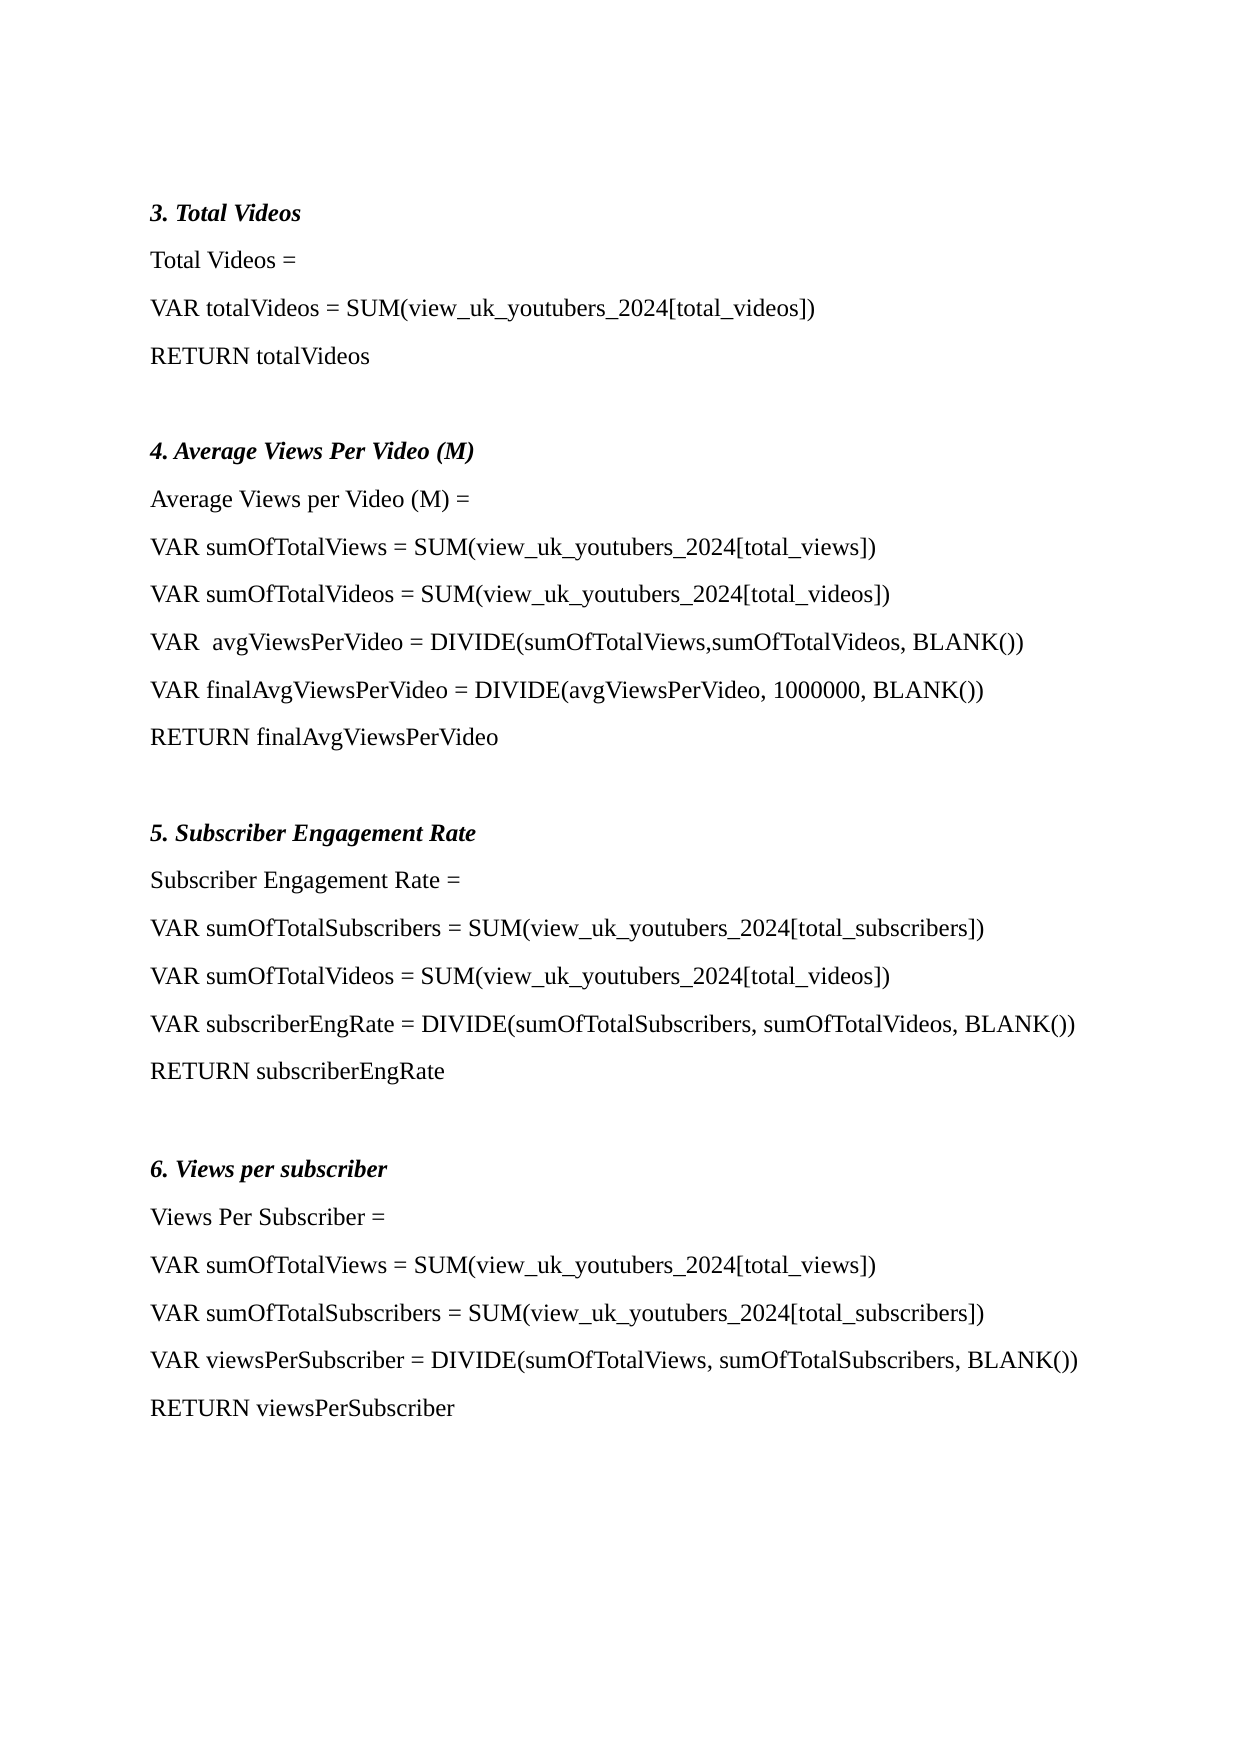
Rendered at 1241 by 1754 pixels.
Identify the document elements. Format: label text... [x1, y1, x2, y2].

text VAR finalAvgViewsPerVideo = DIVIDE(avgViewsPerVideo, 1000000, BLANK()) [150, 675, 1090, 703]
text 3. Total Videos [150, 198, 1090, 226]
text VAR sumOfTotalViews = SUM(view_uk_youtubers_2024[total_views]) [150, 532, 1090, 560]
text VAR viewsPerSubscriber = DIVIDE(sumOfTotalViews, sumOfTotalSubscribers, BLANK()) [150, 1345, 1090, 1374]
text 5. Subscriber Engagement Rate [150, 818, 1090, 847]
text VAR totalVideos = SUM(view_uk_youtubers_2024[total_videos]) [150, 293, 1090, 322]
text Average Views per Video (M) = [150, 484, 1090, 513]
text VAR sumOfTotalVideos = SUM(view_uk_youtubers_2024[total_videos]) [150, 579, 1090, 608]
text VAR sumOfTotalVideos = SUM(view_uk_youtubers_2024[total_videos]) [150, 961, 1090, 990]
text 6. Views per subscriber [150, 1154, 1090, 1183]
text RETURN finalAvgViewsPerVideo [150, 722, 1090, 751]
text Subscriber Engagement Rate = [150, 866, 1090, 894]
text VAR sumOfTotalSubscribers = SUM(view_uk_youtubers_2024[total_subscribers]) [150, 913, 1090, 942]
text Views Per Subscriber = [150, 1202, 1090, 1231]
text VAR sumOfTotalSubscribers = SUM(view_uk_youtubers_2024[total_subscribers]) [150, 1298, 1090, 1326]
text RETURN subscriberEngRate [150, 1056, 1090, 1085]
text VAR avgViewsPerVideo = DIVIDE(sumOfTotalViews,sumOfTotalVideos, BLANK()) [150, 627, 1090, 656]
text Total Videos = [150, 245, 1090, 274]
text VAR sumOfTotalViews = SUM(view_uk_youtubers_2024[total_views]) [150, 1250, 1090, 1279]
text 4. Average Views Per Video (M) [150, 436, 1090, 465]
text RETURN viewsPerSubscriber [150, 1393, 1090, 1422]
text RETURN totalVideos [150, 341, 1090, 369]
text VAR subscriberEngRate = DIVIDE(sumOfTotalSubscribers, sumOfTotalVideos, BLANK()) [150, 1009, 1090, 1037]
